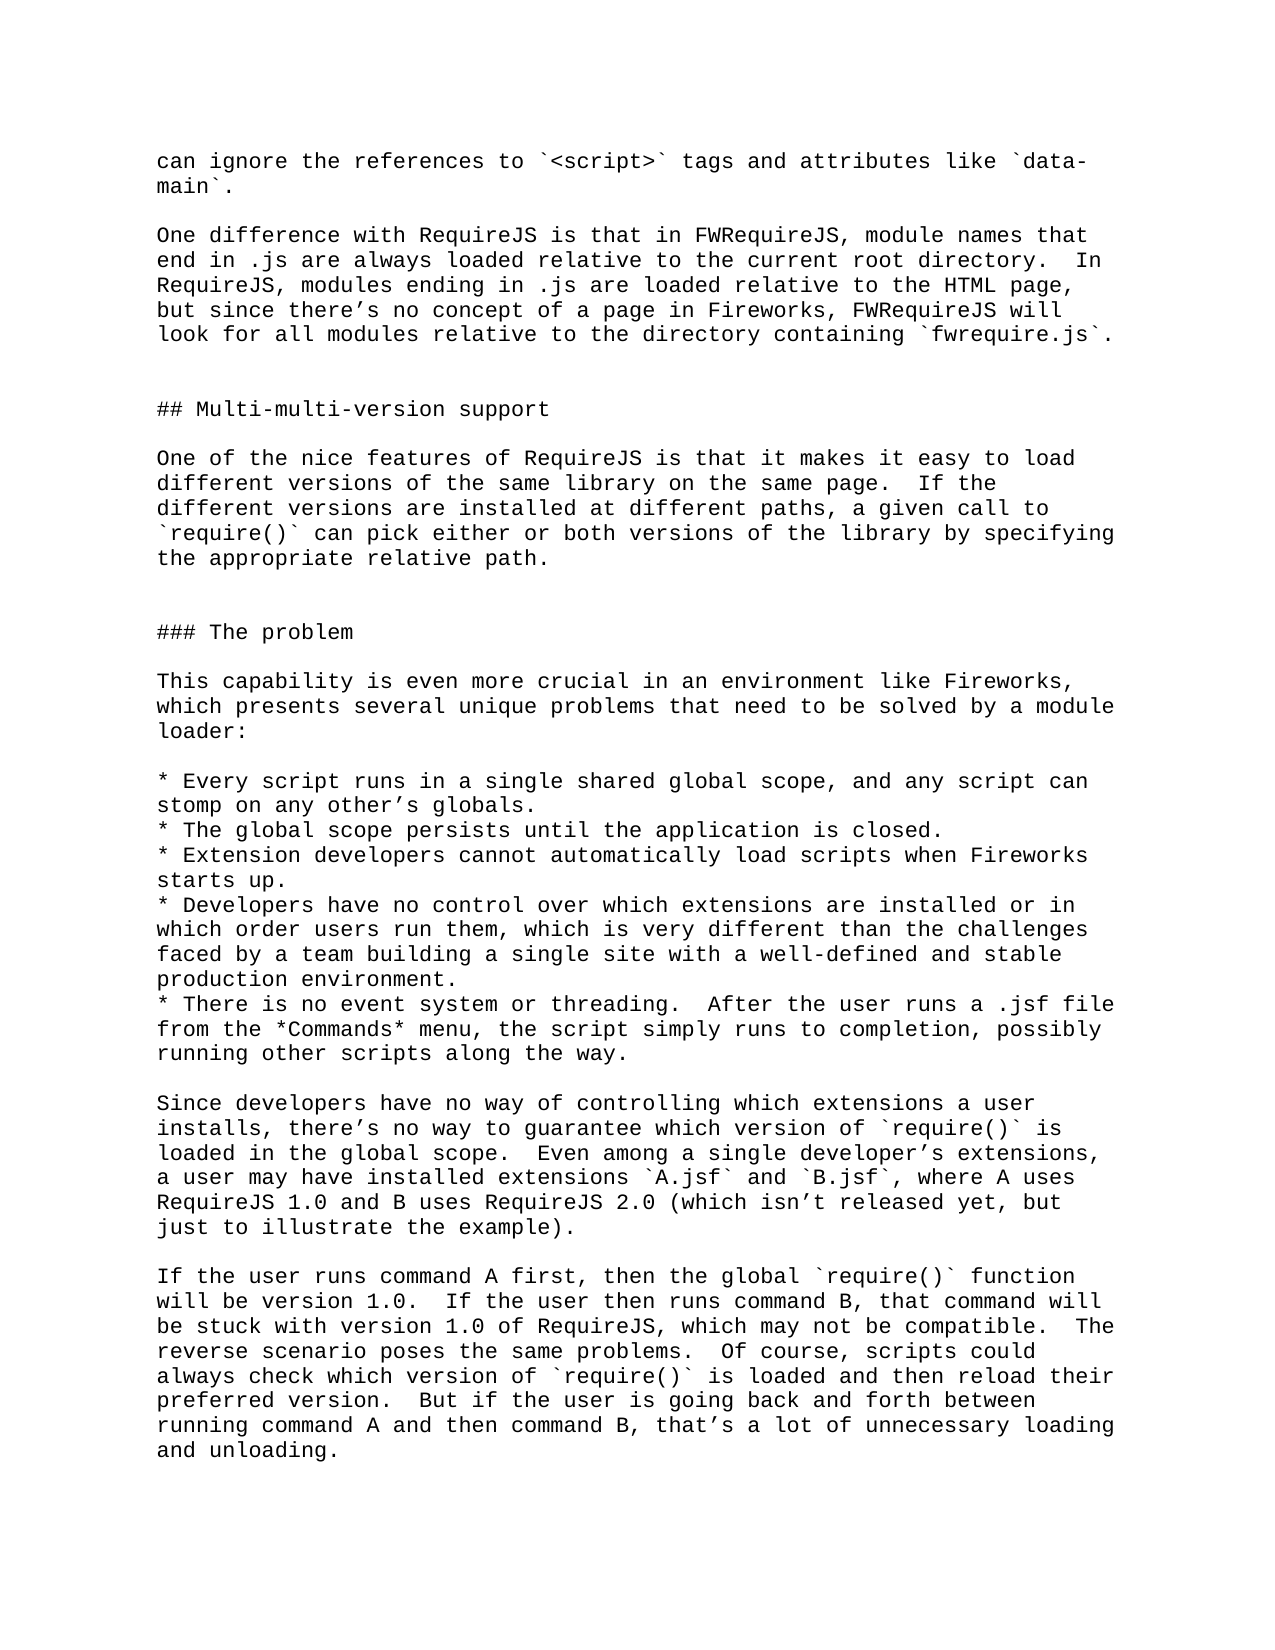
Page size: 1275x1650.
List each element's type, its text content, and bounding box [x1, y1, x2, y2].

text * Developers have no control over which extensions are installed or in which order users run them, which is very different than the challenges faced by a team building a single site with a well-defined and stable production environment. [156, 894, 1118, 993]
text ### The problem [156, 621, 1118, 646]
text * There is no event system or threading. After the user runs a .jsf file from the *Commands* menu, the script simply runs to completion, possibly running other scripts along the way. [156, 993, 1118, 1067]
text One of the nice features of RequireJS is that it makes it easy to load different versions of the same library on the same page. If the different versions are installed at different paths, a given call to `require()` can pick either or both versions of the library by specifying the appropriate relative path. [156, 447, 1118, 571]
text One difference with RequireJS is that in FWRequireJS, module names that end in .js are always loaded relative to the current root directory. In RequireJS, modules ending in .js are loaded relative to the HTML page, but since there’s no concept of a page in Fireworks, FWRequireJS will look for all modules relative to the directory containing `fwrequire.js`. [156, 224, 1118, 348]
text Since developers have no way of controlling which extensions a user installs, there’s no way to guarantee which version of `require()` is loaded in the global scope. Even among a single developer’s extensions, a user may have installed extensions `A.jsf` and `B.jsf`, where A uses RequireJS 1.0 and B uses RequireJS 2.0 (which isn’t released yet, but just to illustrate the example). [156, 1092, 1118, 1241]
text ## Multi-multi-version support [156, 398, 1118, 423]
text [156, 150, 1118, 199]
text * Extension developers cannot automatically load scripts when Fireworks starts up. [156, 844, 1118, 894]
text This capability is even more crucial in an environment like Fireworks, which presents several unique problems that need to be solved by a module loader: [156, 671, 1118, 745]
text If the user runs command A first, then the global `require()` function will be version 1.0. If the user then runs command B, that command will be stuck with version 1.0 of RequireJS, which may not be compatible. The reverse scenario poses the same problems. Of course, scripts could always check which version of `require()` is loaded and then reload their preferred version. But if the user is going back and forth between running command A and then command B, that’s a lot of unnecessary loading and unloading. [156, 1266, 1118, 1464]
text * Every script runs in a single shared global scope, and any script can stomp on any other’s globals. [156, 770, 1118, 819]
text * The global scope persists until the application is closed. [156, 819, 1118, 844]
